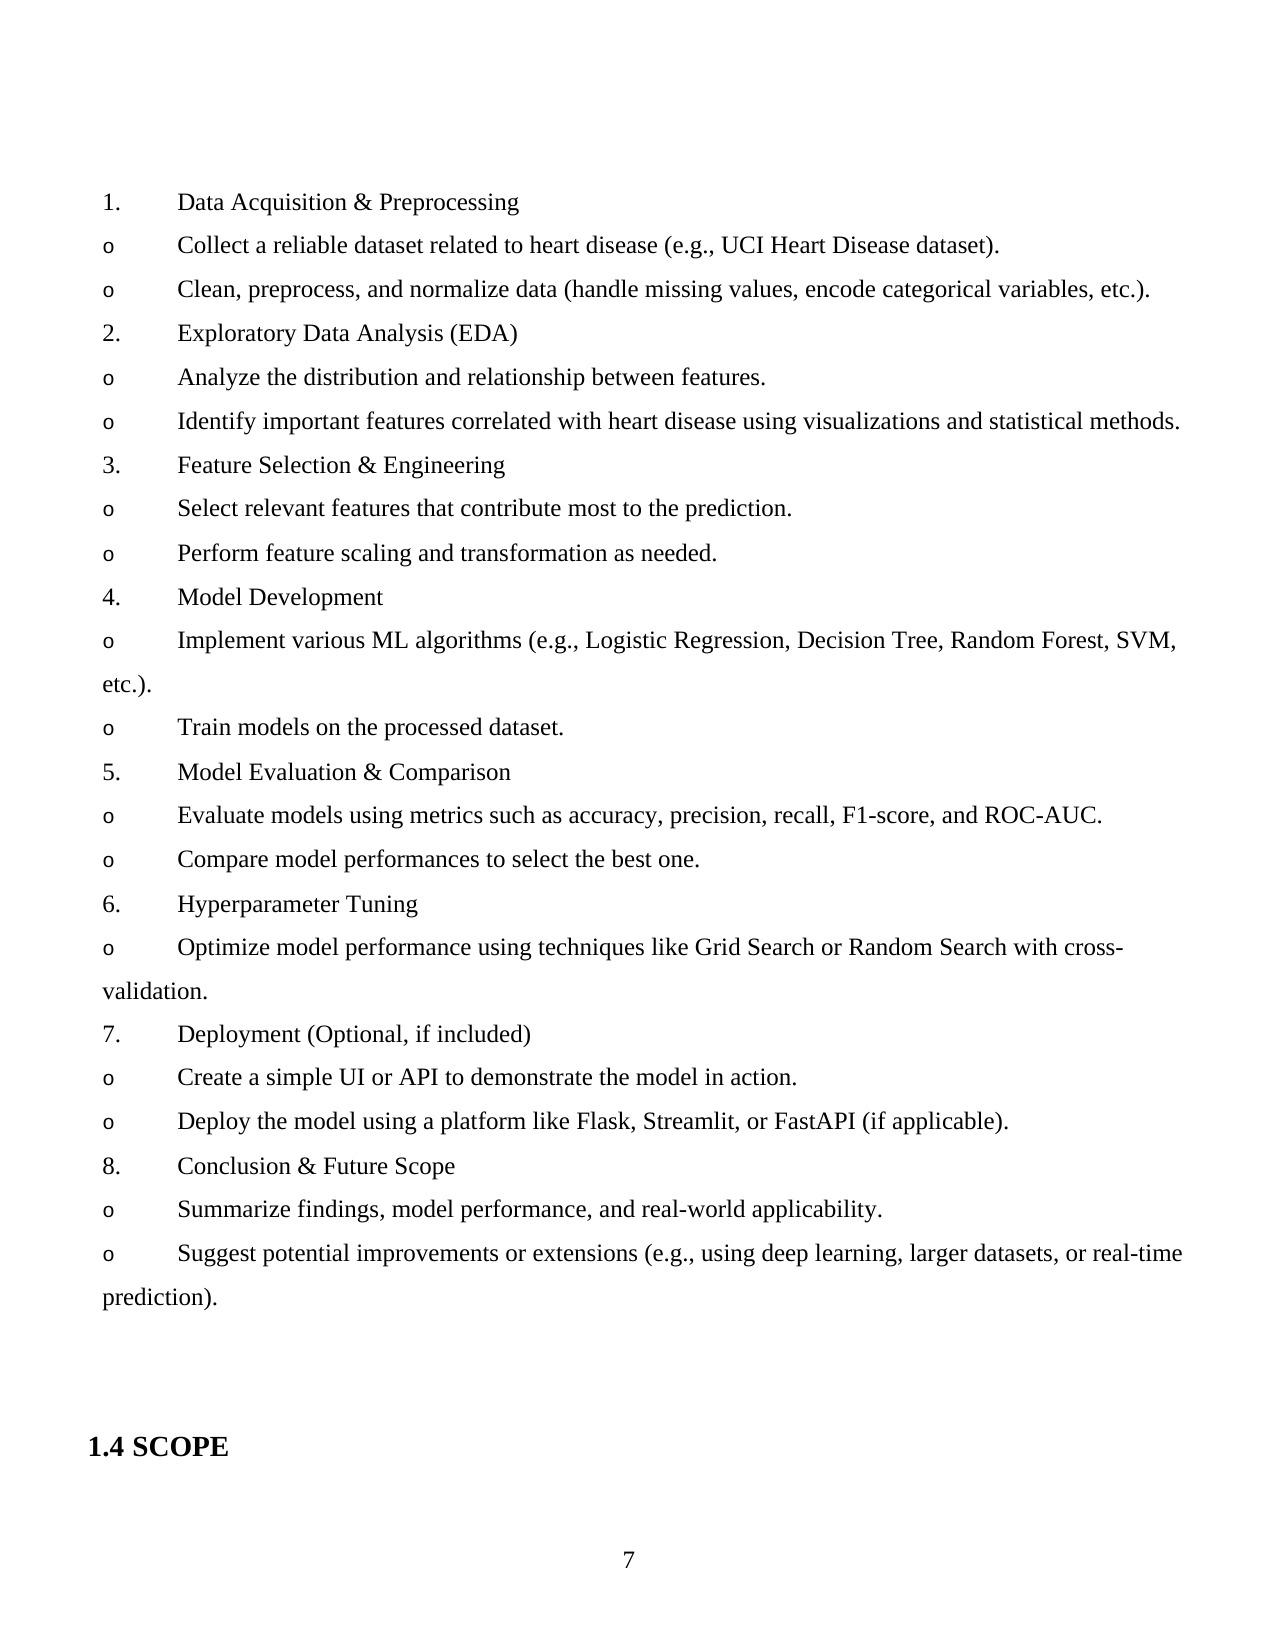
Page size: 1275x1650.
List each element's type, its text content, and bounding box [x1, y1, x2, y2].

list Identify important features correlated with heart disease using visualizations and statistical methods. [102, 406, 1209, 436]
list Clean, preprocess, and normalize data (handle missing values, encode categorical variables, etc.). [102, 274, 1209, 304]
list Train models on the processed dataset. [102, 712, 1209, 742]
list Perform feature scaling and transformation as needed. [102, 538, 1209, 567]
list Compare model performances to select the best one. [102, 844, 1209, 874]
list Deployment (Optional, if included) [102, 1019, 1209, 1048]
list Model Development [102, 582, 1209, 611]
list Evaluate models using metrics such as accuracy, precision, recall, F1-score, and ROC-AUC. [102, 800, 1209, 829]
list Optimize model performance using techniques like Grid Search or Random Search with cross-validation. [102, 932, 1209, 1004]
list Deploy the model using a platform like Flask, Streamlit, or FastAPI (if applicable). [102, 1106, 1209, 1136]
list Implement various ML algorithms (e.g., Logistic Regression, Decision Tree, Random Forest, SVM, etc.). [102, 625, 1209, 698]
list Model Evaluation & Comparison [102, 757, 1209, 786]
list Conclusion & Future Scope [102, 1151, 1209, 1179]
subtitle 1.4 SCOPE [87, 1429, 1209, 1462]
list Hyperparameter Tuning [102, 889, 1209, 917]
list Create a simple UI or API to demonstrate the model in action. [102, 1062, 1209, 1092]
list Collect a reliable dataset related to heart disease (e.g., UCI Heart Disease dataset). [102, 230, 1209, 259]
list Summarize findings, model performance, and real-world applicability. [102, 1194, 1209, 1223]
list Suggest potential improvements or extensions (e.g., using deep learning, larger datasets, or real-time prediction). [102, 1238, 1209, 1311]
list Exploratory Data Analysis (EDA) [102, 318, 1209, 347]
list Select relevant features that contribute most to the prediction. [102, 493, 1209, 523]
list Data Acquisition & Preprocessing [102, 187, 1209, 215]
list Feature Selection & Engineering [102, 450, 1209, 479]
list Analyze the distribution and relationship between features. [102, 362, 1209, 391]
